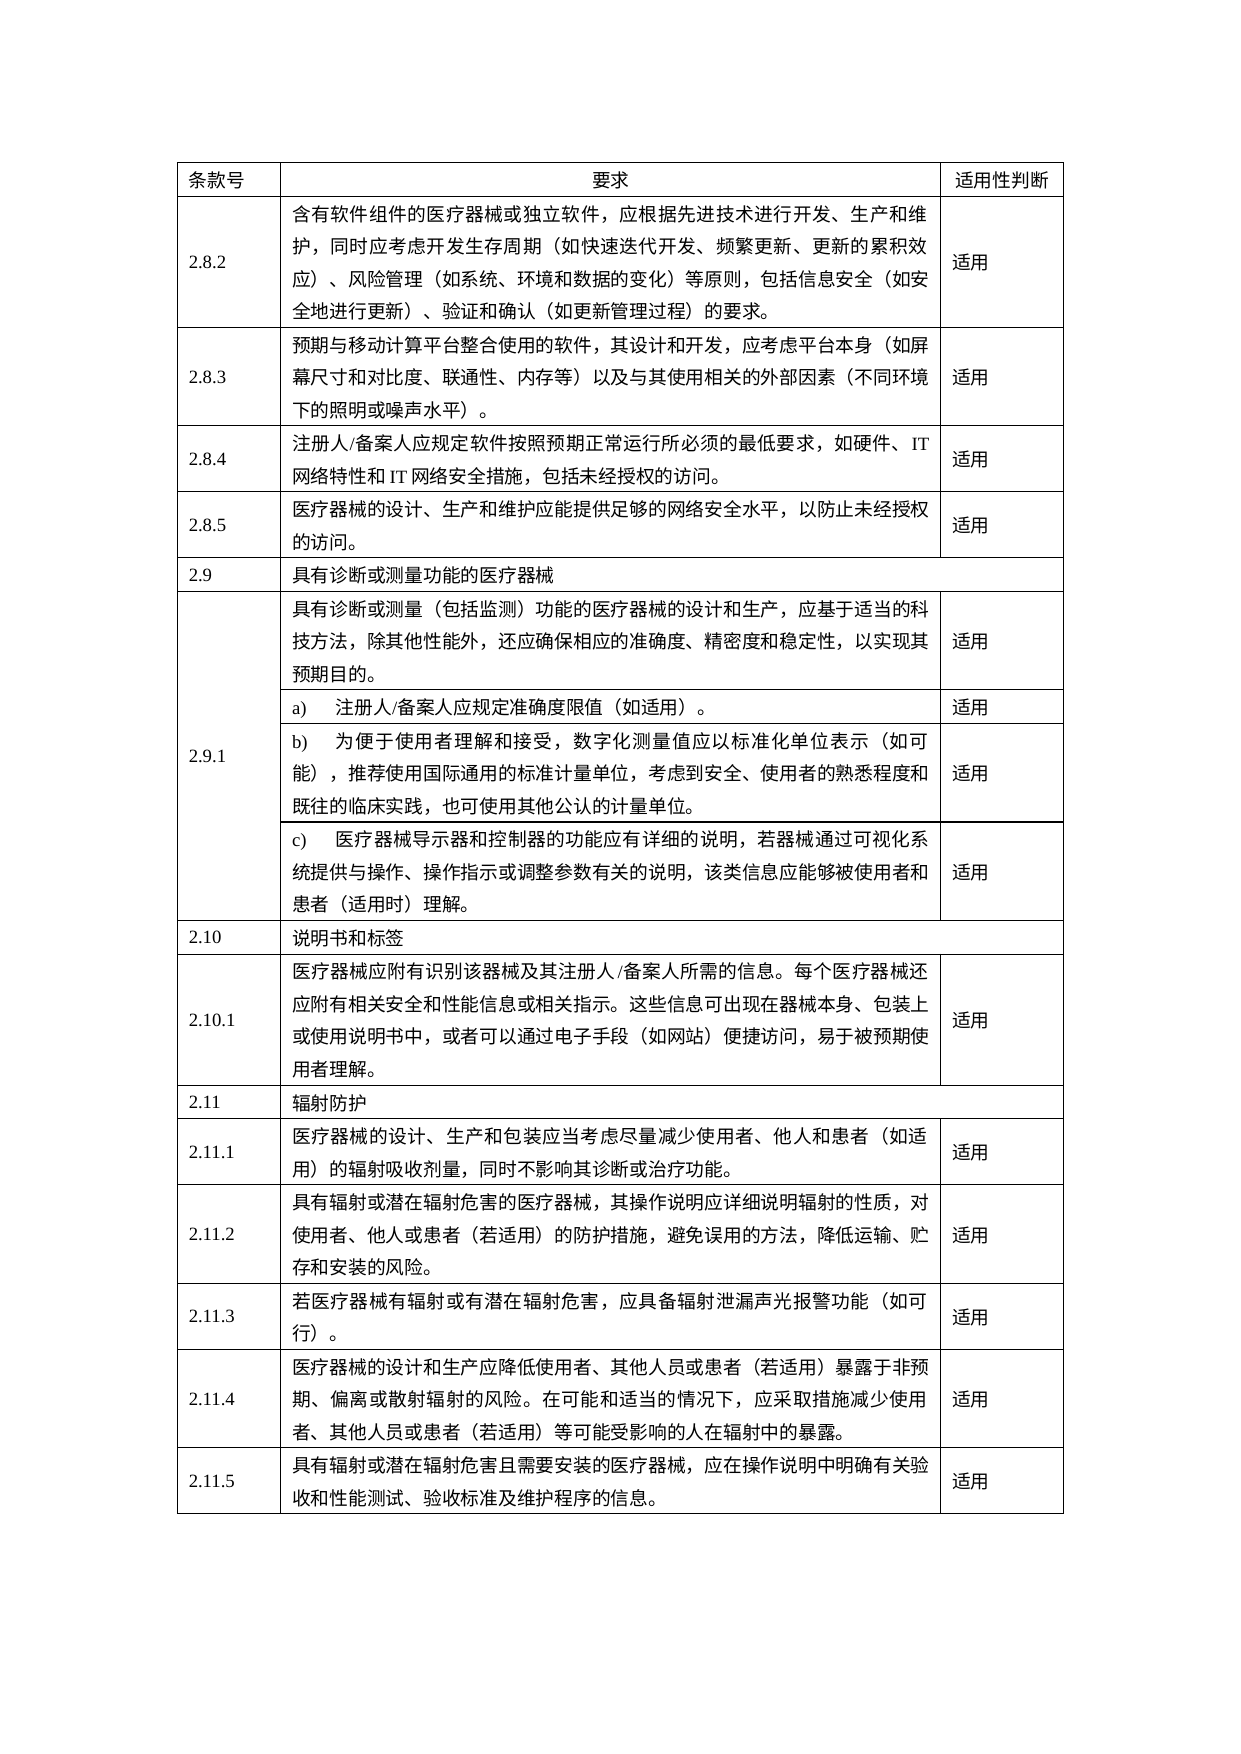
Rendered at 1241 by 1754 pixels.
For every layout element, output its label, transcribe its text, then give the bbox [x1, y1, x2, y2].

table_cell 适用 [941, 328, 1063, 425]
table_cell 2.8.3 [178, 328, 280, 425]
table_header 条款号 [178, 163, 280, 196]
table_cell 具有辐射或潜在辐射危害的医疗器械，其操作说明应详细说明辐射的性质，对使用者、他人或患者（若适用）的防护措施，避免误用的方法，降低运输、贮存和安装的风险。 [281, 1185, 940, 1283]
table_cell 适用 [941, 724, 1063, 821]
table_cell 2.10.1 [178, 955, 280, 1084]
table_cell 适用 [941, 1185, 1063, 1283]
table_cell 2.8.2 [178, 197, 280, 327]
table_cell 具有辐射或潜在辐射危害且需要安装的医疗器械，应在操作说明中明确有关验收和性能测试、验收标准及维护程序的信息。 [281, 1448, 940, 1513]
table_cell 2.9.1 [178, 592, 280, 920]
table_cell 注册人/备案人应规定软件按照预期正常运行所必须的最低要求，如硬件、IT网络特性和IT网络安全措施，包括未经授权的访问。 [281, 426, 940, 491]
table_cell 适用 [941, 690, 1063, 723]
table_cell 2.11.4 [178, 1350, 280, 1447]
table_cell 具有诊断或测量（包括监测）功能的医疗器械的设计和生产，应基于适当的科技方法，除其他性能外，还应确保相应的准确度、精密度和稳定性，以实现其预期目的。 [281, 592, 940, 689]
table_cell a) 注册人/备案人应规定准确度限值（如适用）。 [281, 690, 940, 723]
table_cell 2.8.4 [178, 426, 280, 491]
table_cell 医疗器械的设计、生产和维护应能提供足够的网络安全水平，以防止未经授权的访问。 [281, 492, 940, 557]
table_cell 适用 [941, 1284, 1063, 1349]
table_cell 辐射防护 [281, 1086, 1063, 1118]
table_cell 若医疗器械有辐射或有潜在辐射危害，应具备辐射泄漏声光报警功能（如可行）。 [281, 1284, 940, 1349]
table_cell 2.11.2 [178, 1185, 280, 1283]
table_cell 适用 [941, 1119, 1063, 1184]
table_cell 适用 [941, 592, 1063, 689]
table_cell 适用 [941, 1448, 1063, 1513]
table_cell 预期与移动计算平台整合使用的软件，其设计和开发，应考虑平台本身（如屏幕尺寸和对比度、联通性、内存等）以及与其使用相关的外部因素（不同环境下的照明或噪声水平）。 [281, 328, 940, 425]
table_cell 适用 [941, 1350, 1063, 1447]
table_cell 2.11.1 [178, 1119, 280, 1184]
table_cell 2.11.3 [178, 1284, 280, 1349]
table_cell 2.11 [178, 1086, 280, 1118]
table_cell 适用 [941, 426, 1063, 491]
table_cell 2.9 [178, 558, 280, 591]
table_cell 2.11.5 [178, 1448, 280, 1513]
table_cell 2.10 [178, 921, 280, 953]
table_header 适用性判断 [941, 163, 1063, 196]
table_header 要求 [281, 163, 940, 196]
table_cell 医疗器械应附有识别该器械及其注册人/备案人所需的信息。每个医疗器械还应附有相关安全和性能信息或相关指示。这些信息可出现在器械本身、包装上或使用说明书中，或者可以通过电子手段（如网站）便捷访问，易于被预期使用者理解。 [281, 955, 940, 1084]
table_cell b) 为便于使用者理解和接受，数字化测量值应以标准化单位表示（如可能），推荐使用国际通用的标准计量单位，考虑到安全、使用者的熟悉程度和既往的临床实践，也可使用其他公认的计量单位。 [281, 724, 940, 821]
table_cell 适用 [941, 955, 1063, 1084]
table_cell 适用 [941, 823, 1063, 920]
table_cell 2.8.5 [178, 492, 280, 557]
table_cell 具有诊断或测量功能的医疗器械 [281, 558, 1063, 591]
table_cell 医疗器械的设计、生产和包装应当考虑尽量减少使用者、他人和患者（如适用）的辐射吸收剂量，同时不影响其诊断或治疗功能。 [281, 1119, 940, 1184]
table_cell 医疗器械的设计和生产应降低使用者、其他人员或患者（若适用）暴露于非预期、偏离或散射辐射的风险。在可能和适当的情况下，应采取措施减少使用者、其他人员或患者（若适用）等可能受影响的人在辐射中的暴露。 [281, 1350, 940, 1447]
table_cell c) 医疗器械导示器和控制器的功能应有详细的说明，若器械通过可视化系统提供与操作、操作指示或调整参数有关的说明，该类信息应能够被使用者和患者（适用时）理解。 [281, 823, 940, 920]
table_cell 说明书和标签 [281, 921, 1063, 953]
table_cell 适用 [941, 492, 1063, 557]
table_cell 适用 [941, 197, 1063, 327]
table_cell 含有软件组件的医疗器械或独立软件，应根据先进技术进行开发、生产和维护，同时应考虑开发生存周期（如快速迭代开发、频繁更新、更新的累积效应）、风险管理（如系统、环境和数据的变化）等原则，包括信息安全（如安全地进行更新）、验证和确认（如更新管理过程）的要求。 [281, 197, 940, 327]
